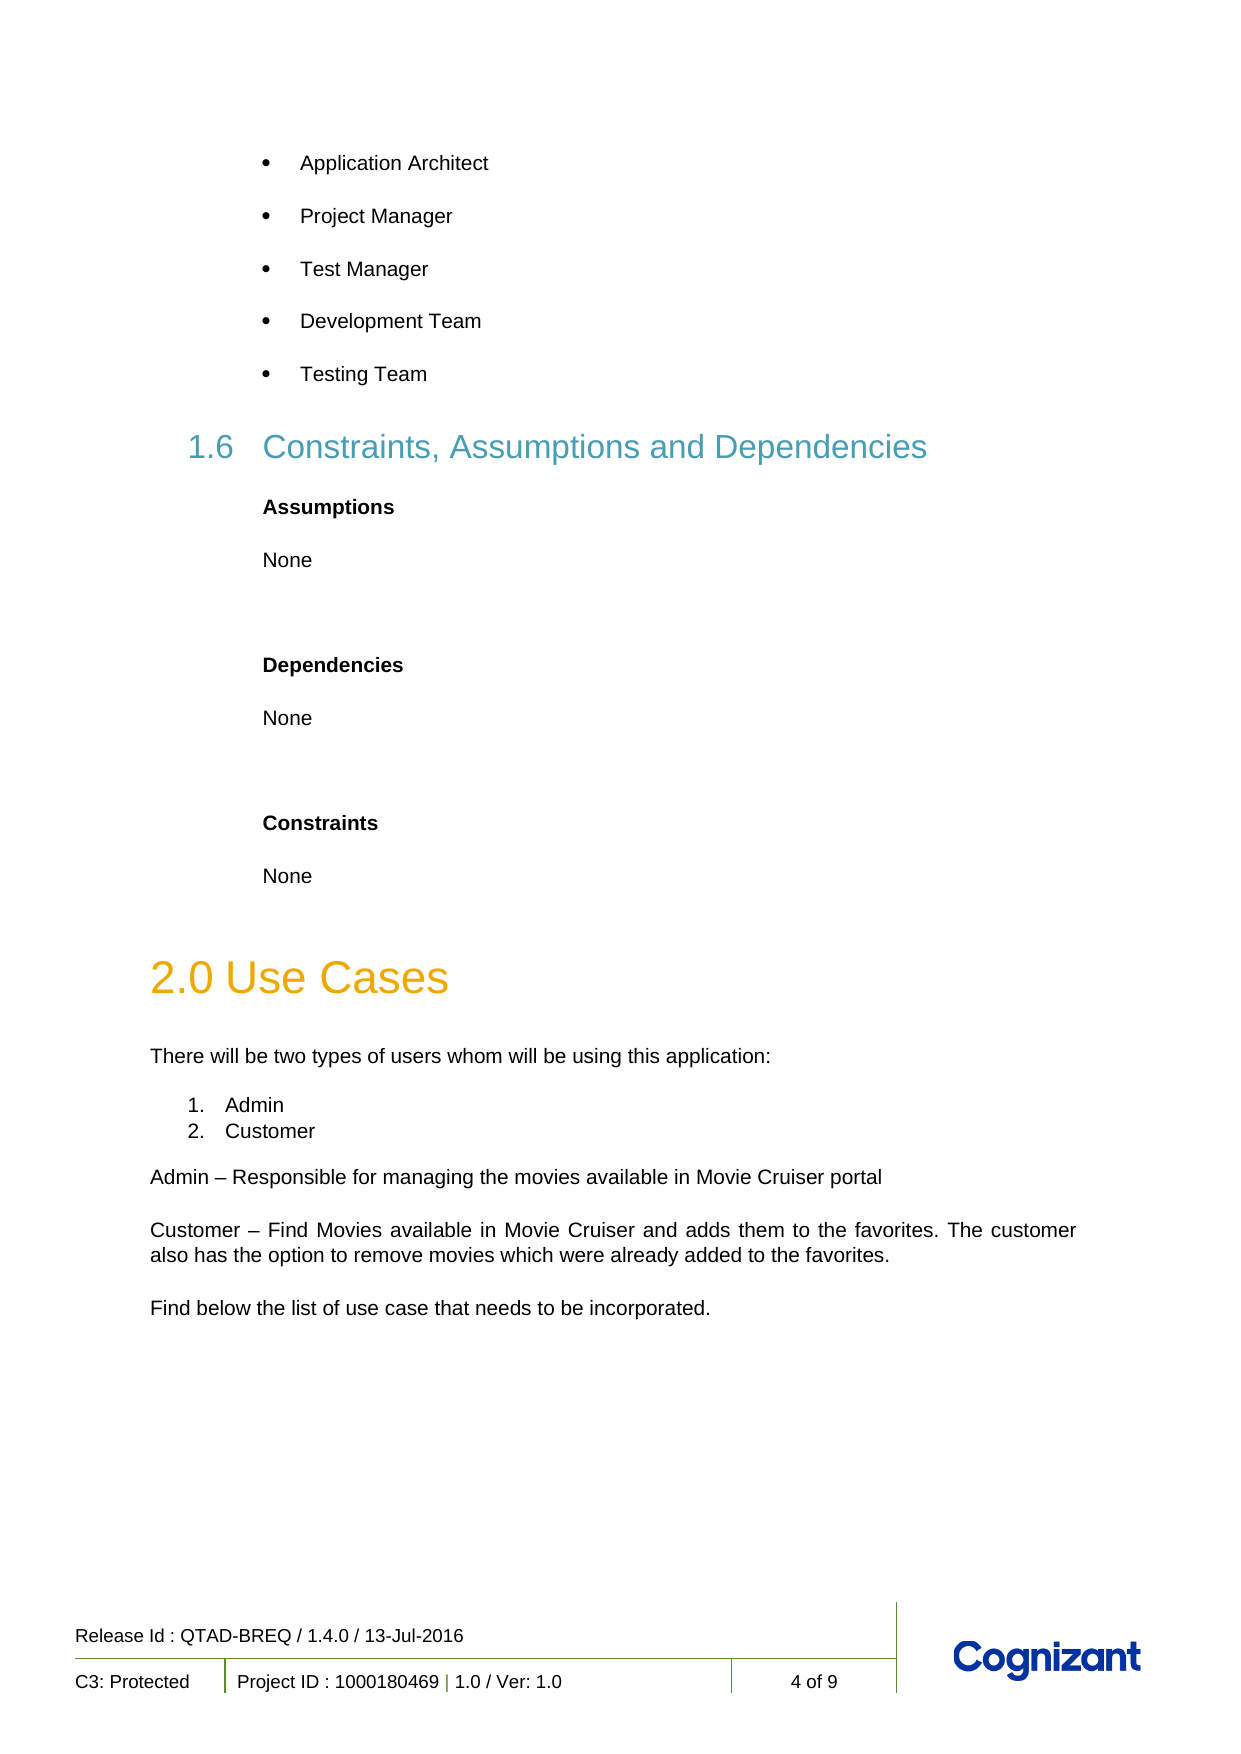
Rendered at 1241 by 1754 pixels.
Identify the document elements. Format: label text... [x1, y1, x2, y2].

list Testing Team [262, 361, 1078, 386]
subtitle Constraints, Assumptions and Dependencies [187, 427, 1090, 466]
picture [953, 1641, 1142, 1681]
subtitle Use Cases [150, 950, 1078, 1003]
text Customer – Find Movies available in Movie Cruiser and adds them to the favorites. The customer also has the option to remove movies which were already added to the favorites. [150, 1217, 1078, 1267]
list Test Manager [262, 255, 1078, 280]
list Customer [187, 1119, 1090, 1143]
list Development Team [262, 308, 1078, 333]
text None [262, 546, 1078, 571]
list Project Manager [262, 203, 1078, 228]
text Dependencies [262, 652, 1078, 677]
text There will be two types of users whom will be using this application: [150, 1043, 1078, 1068]
text Find below the list of use case that needs to be incorporated. [150, 1294, 1078, 1319]
text Assumptions [262, 494, 1078, 519]
list Application Architect [262, 150, 1078, 175]
text Constraints [262, 810, 1078, 835]
text None [262, 863, 1078, 888]
text None [262, 704, 1078, 729]
list Admin [187, 1093, 1090, 1117]
text Admin – Responsible for managing the movies available in Movie Cruiser portal [150, 1164, 1078, 1189]
